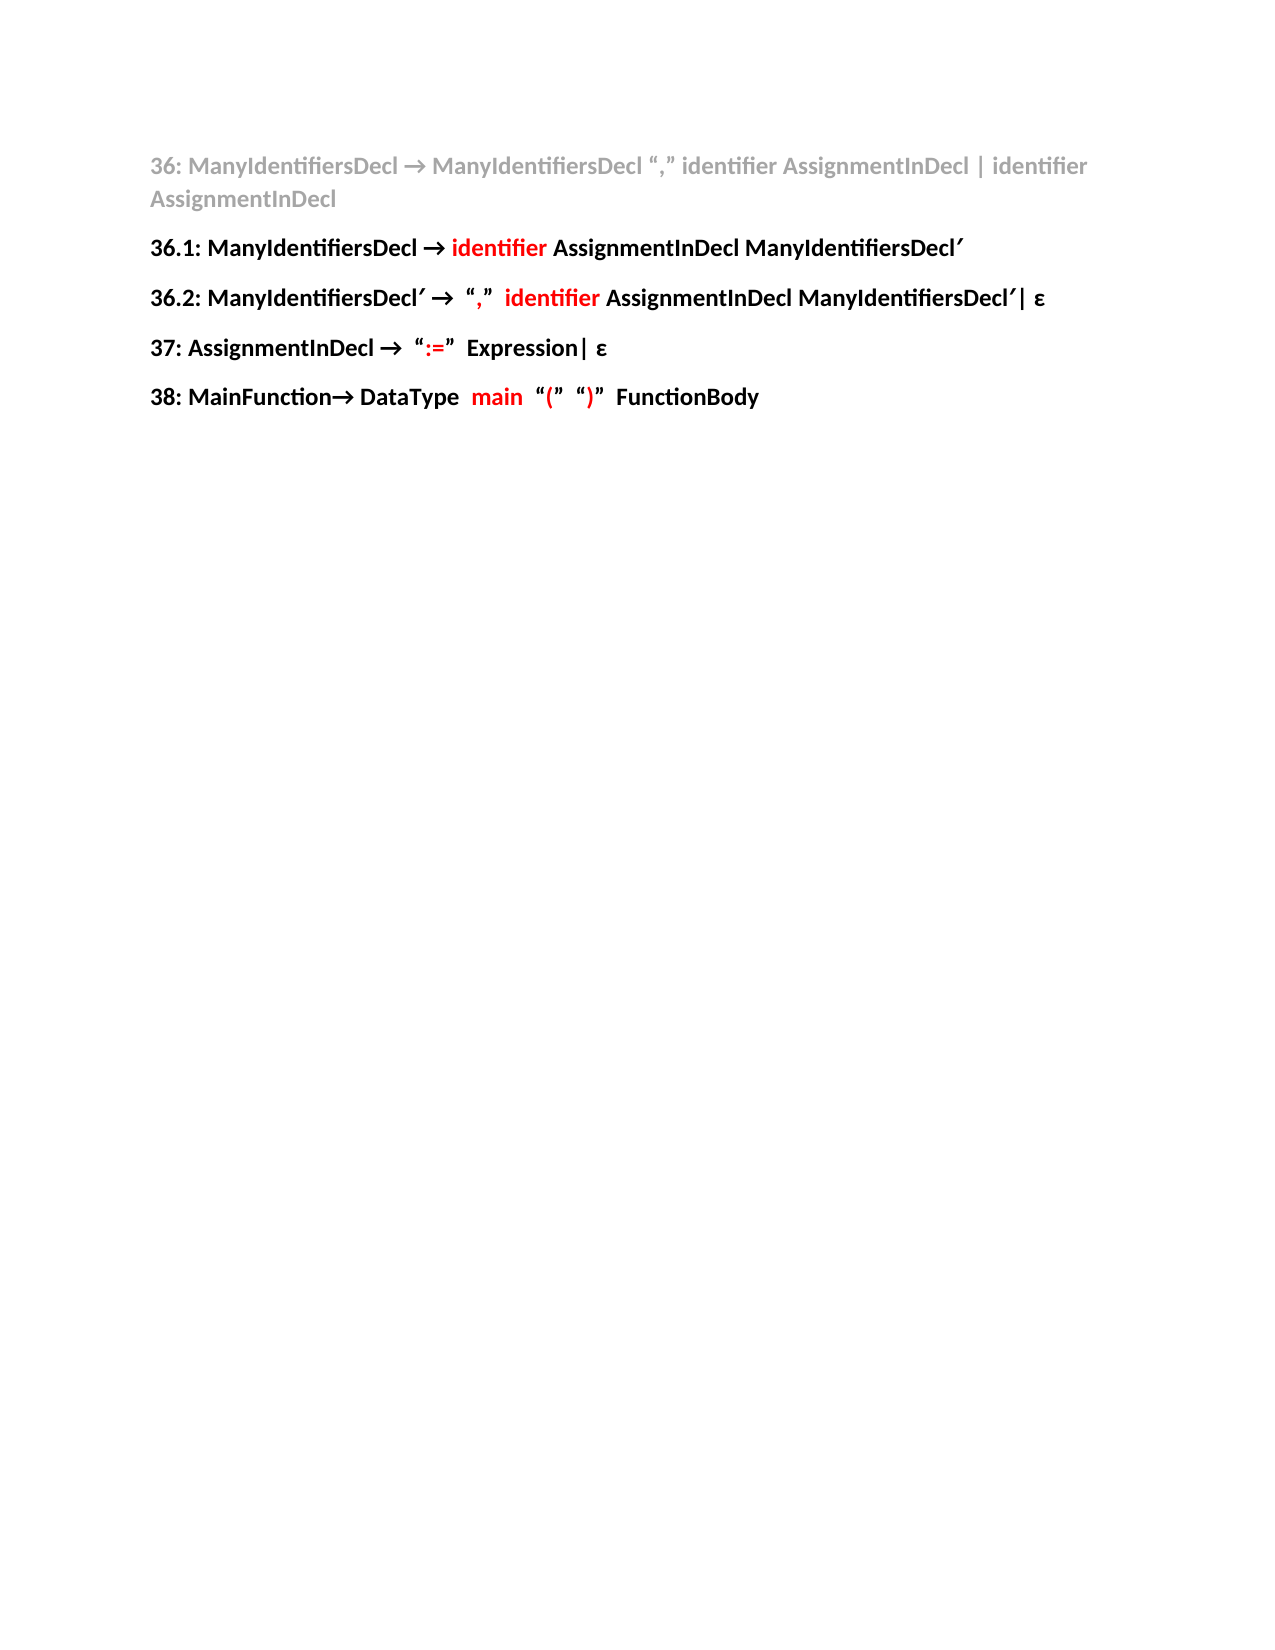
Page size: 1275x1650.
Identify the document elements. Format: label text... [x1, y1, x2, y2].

text 36.2: ManyIdentifiersDecl′ → “,” identifier AssignmentInDecl ManyIdentifiersDecl′| ε [150, 282, 1125, 313]
text 37: AssignmentInDecl → “:=” Expression| ε [150, 332, 1125, 362]
text 36.1: ManyIdentifiersDecl → identifier AssignmentInDecl ManyIdentifiersDecl′ [150, 232, 1125, 263]
text 36: ManyIdentifiersDecl → ManyIdentifiersDecl “,” identifier AssignmentInDecl | identifier AssignmentInDecl [150, 150, 1125, 213]
text 38: MainFunction→ DataType main “(” “)” FunctionBody [150, 381, 1125, 412]
